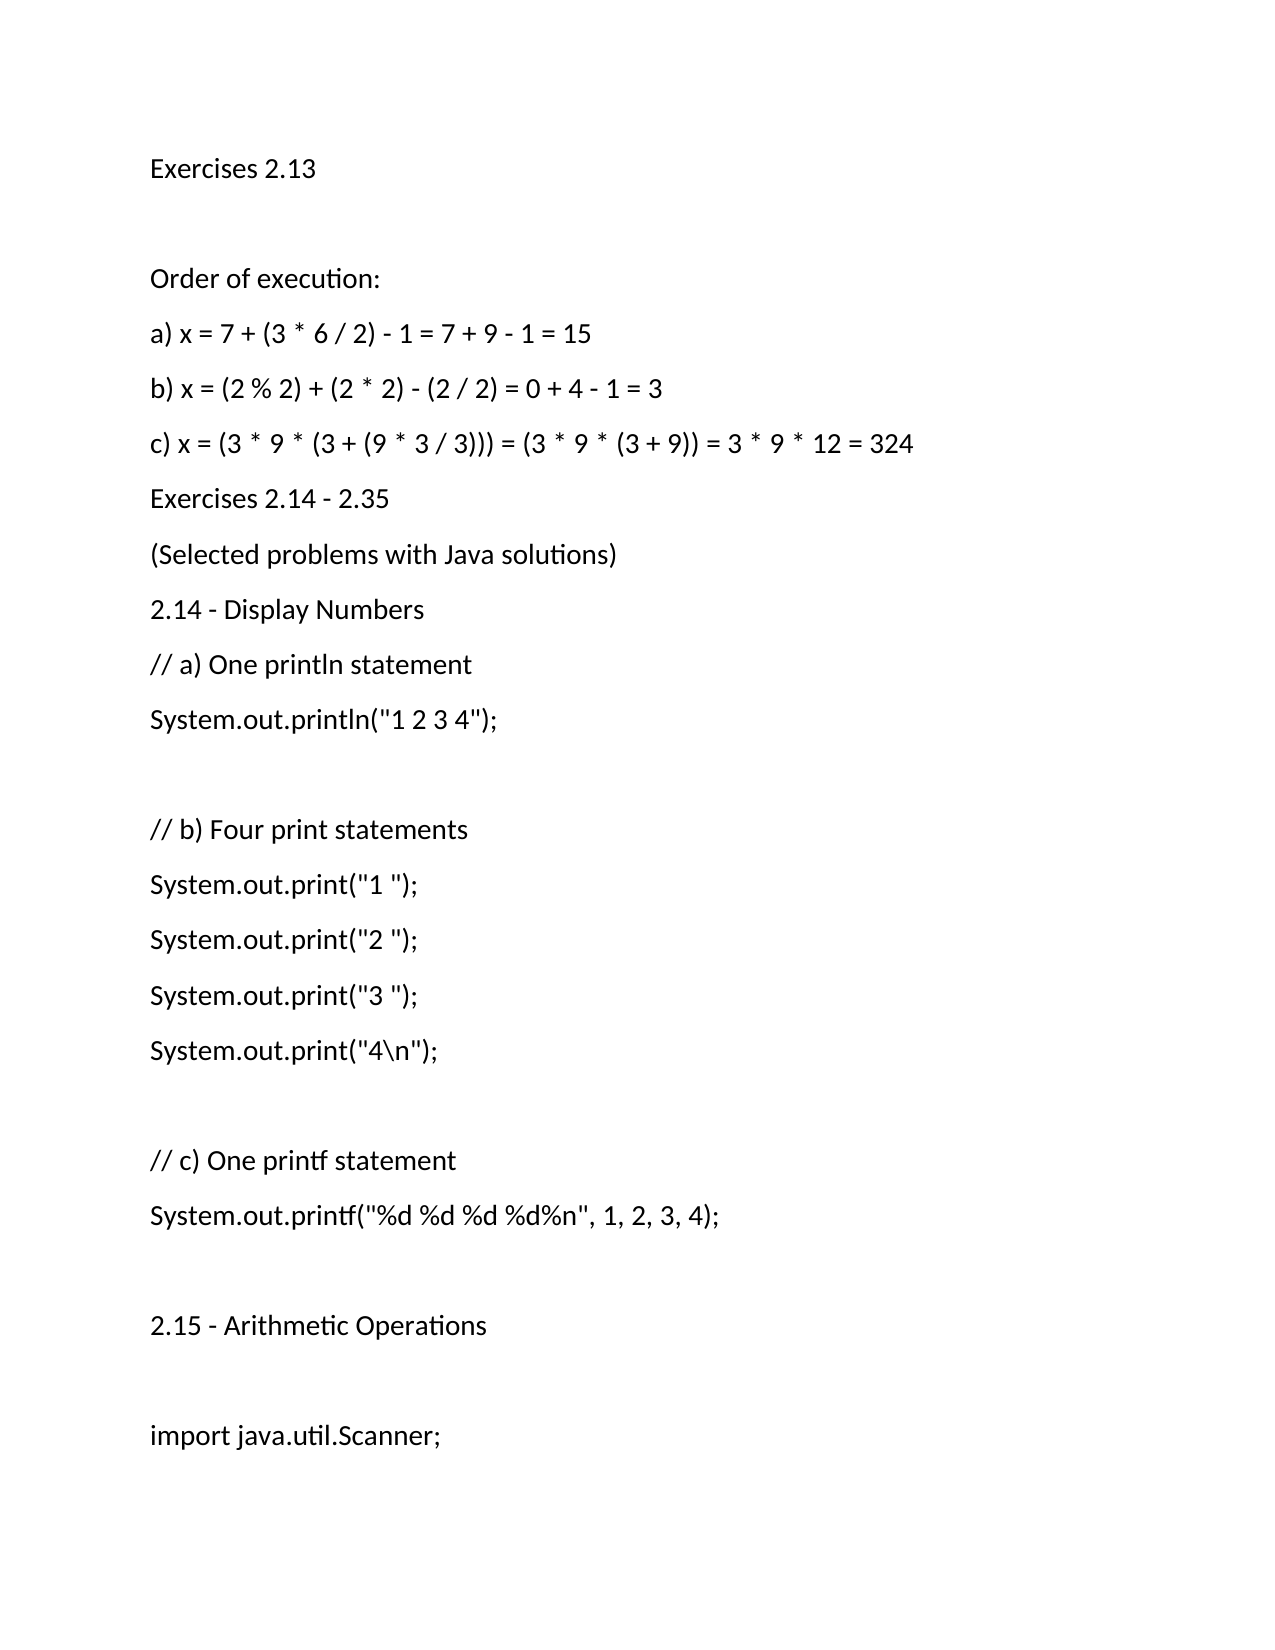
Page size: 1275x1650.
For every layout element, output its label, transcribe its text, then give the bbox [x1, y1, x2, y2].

text System.out.print("1 "); [150, 866, 1125, 902]
text Exercises 2.14 - 2.35 [150, 481, 1125, 516]
text 2.14 - Display Numbers [150, 591, 1125, 626]
text // b) Four print statements [150, 811, 1125, 847]
text b) x = (2 % 2) + (2 * 2) - (2 / 2) = 0 + 4 - 1 = 3 [150, 370, 1125, 406]
text Exercises 2.13 [150, 150, 1125, 186]
text System.out.printf("%d %d %d %d%n", 1, 2, 3, 4); [150, 1197, 1125, 1233]
text System.out.print("3 "); [150, 977, 1125, 1012]
text System.out.print("2 "); [150, 921, 1125, 957]
text 2.15 - Arithmetic Operations [150, 1307, 1125, 1343]
text Order of execution: [150, 260, 1125, 296]
text a) x = 7 + (3 * 6 / 2) - 1 = 7 + 9 - 1 = 15 [150, 315, 1125, 351]
text (Selected problems with Java solutions) [150, 536, 1125, 571]
text System.out.print("4\n"); [150, 1032, 1125, 1067]
text System.out.println("1 2 3 4"); [150, 701, 1125, 737]
text c) x = (3 * 9 * (3 + (9 * 3 / 3))) = (3 * 9 * (3 + 9)) = 3 * 9 * 12 = 324 [150, 426, 1125, 461]
text import java.util.Scanner; [150, 1417, 1125, 1453]
text // c) One printf statement [150, 1142, 1125, 1177]
text // a) One println statement [150, 646, 1125, 682]
